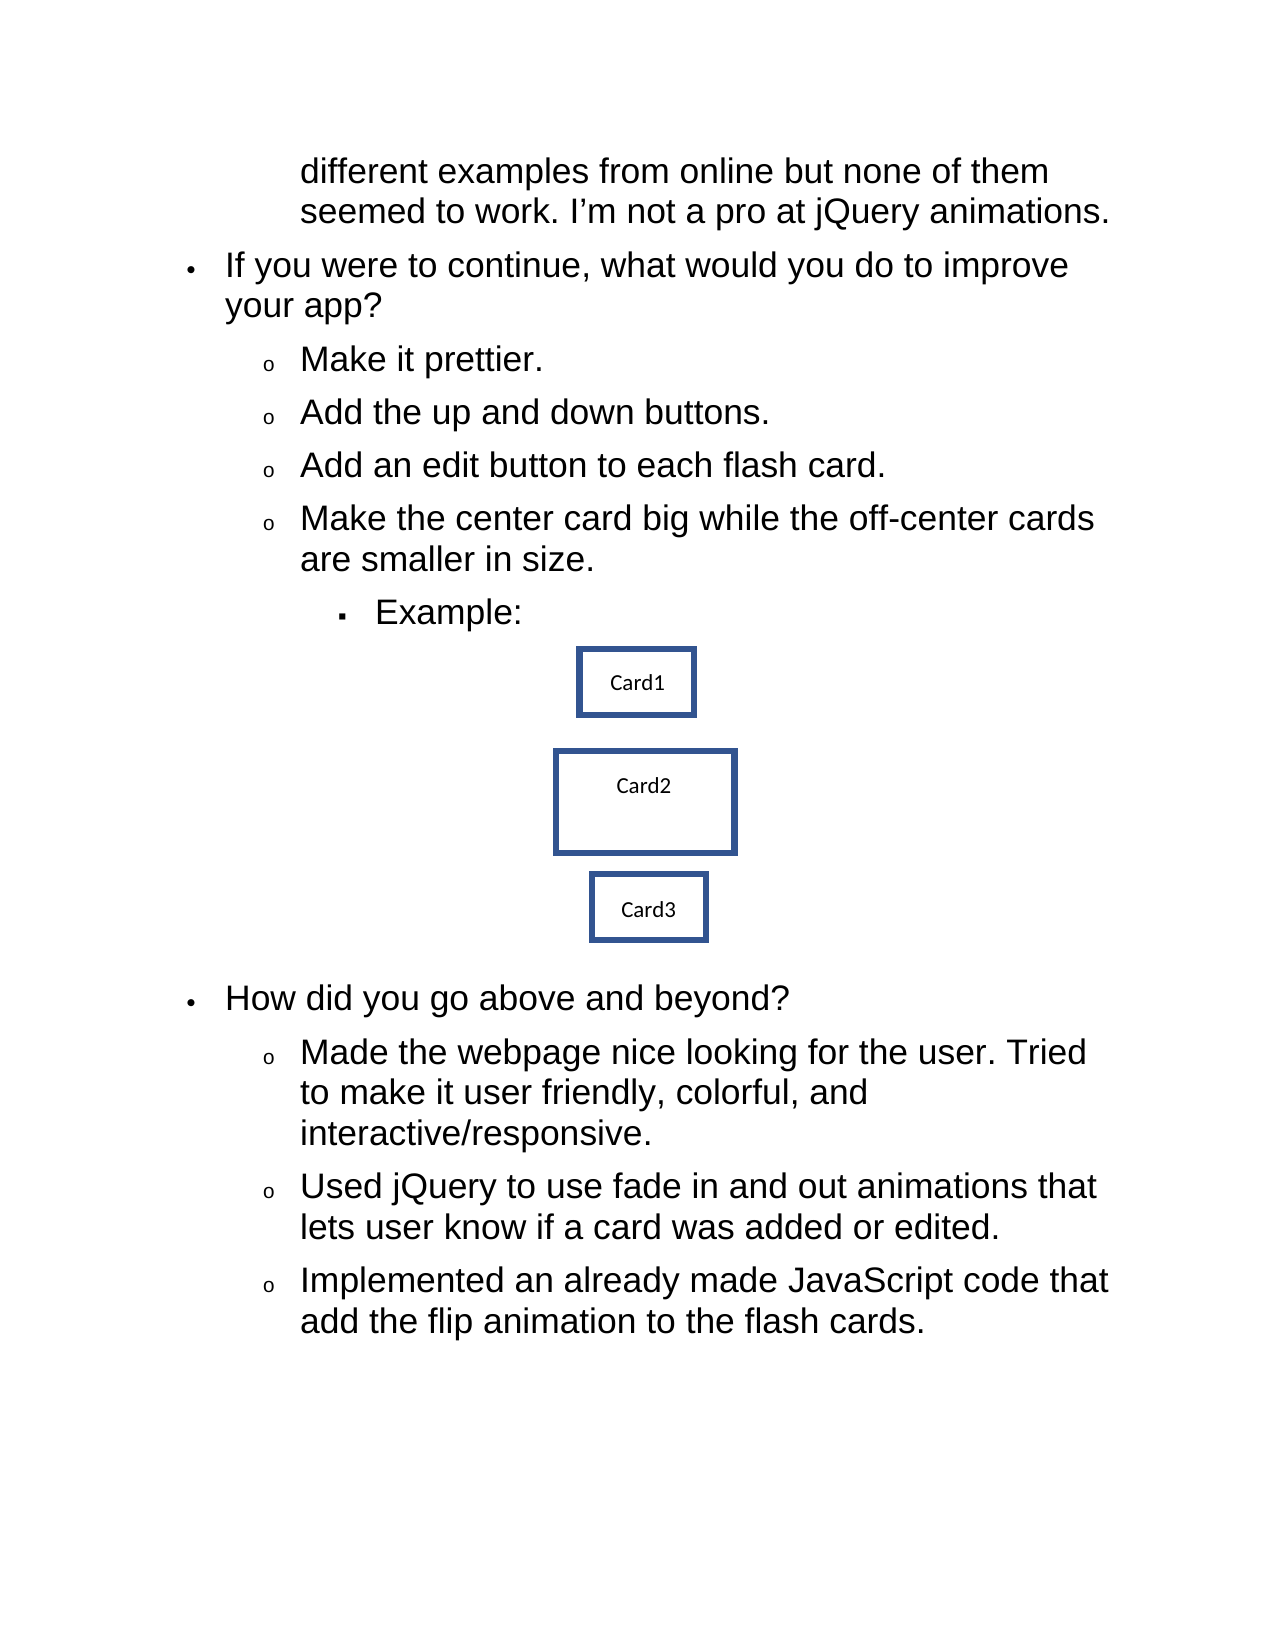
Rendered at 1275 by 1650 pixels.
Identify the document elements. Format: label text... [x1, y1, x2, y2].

list Example: [337, 592, 1125, 632]
list Made the webpage nice looking for the user. Tried to make it user friendly, colorful, and interactive/responsive. [262, 1031, 1125, 1153]
list Make it prettier. [262, 338, 1125, 379]
list Used jQuery to use fade in and out animations that lets user know if a card was added or edited. [262, 1166, 1125, 1247]
list Implemented an already made JavaScript code that add the flip animation to the flash cards. [262, 1259, 1125, 1341]
list Add an edit button to each flash card. [262, 444, 1125, 485]
list Add the up and down buttons. [262, 391, 1125, 432]
list Make the center card big while the off-center cards are smaller in size. [262, 498, 1125, 579]
list If you were to continue, what would you do to improve your app? [187, 244, 1125, 325]
list How did you go above and beyond? [187, 978, 1125, 1018]
